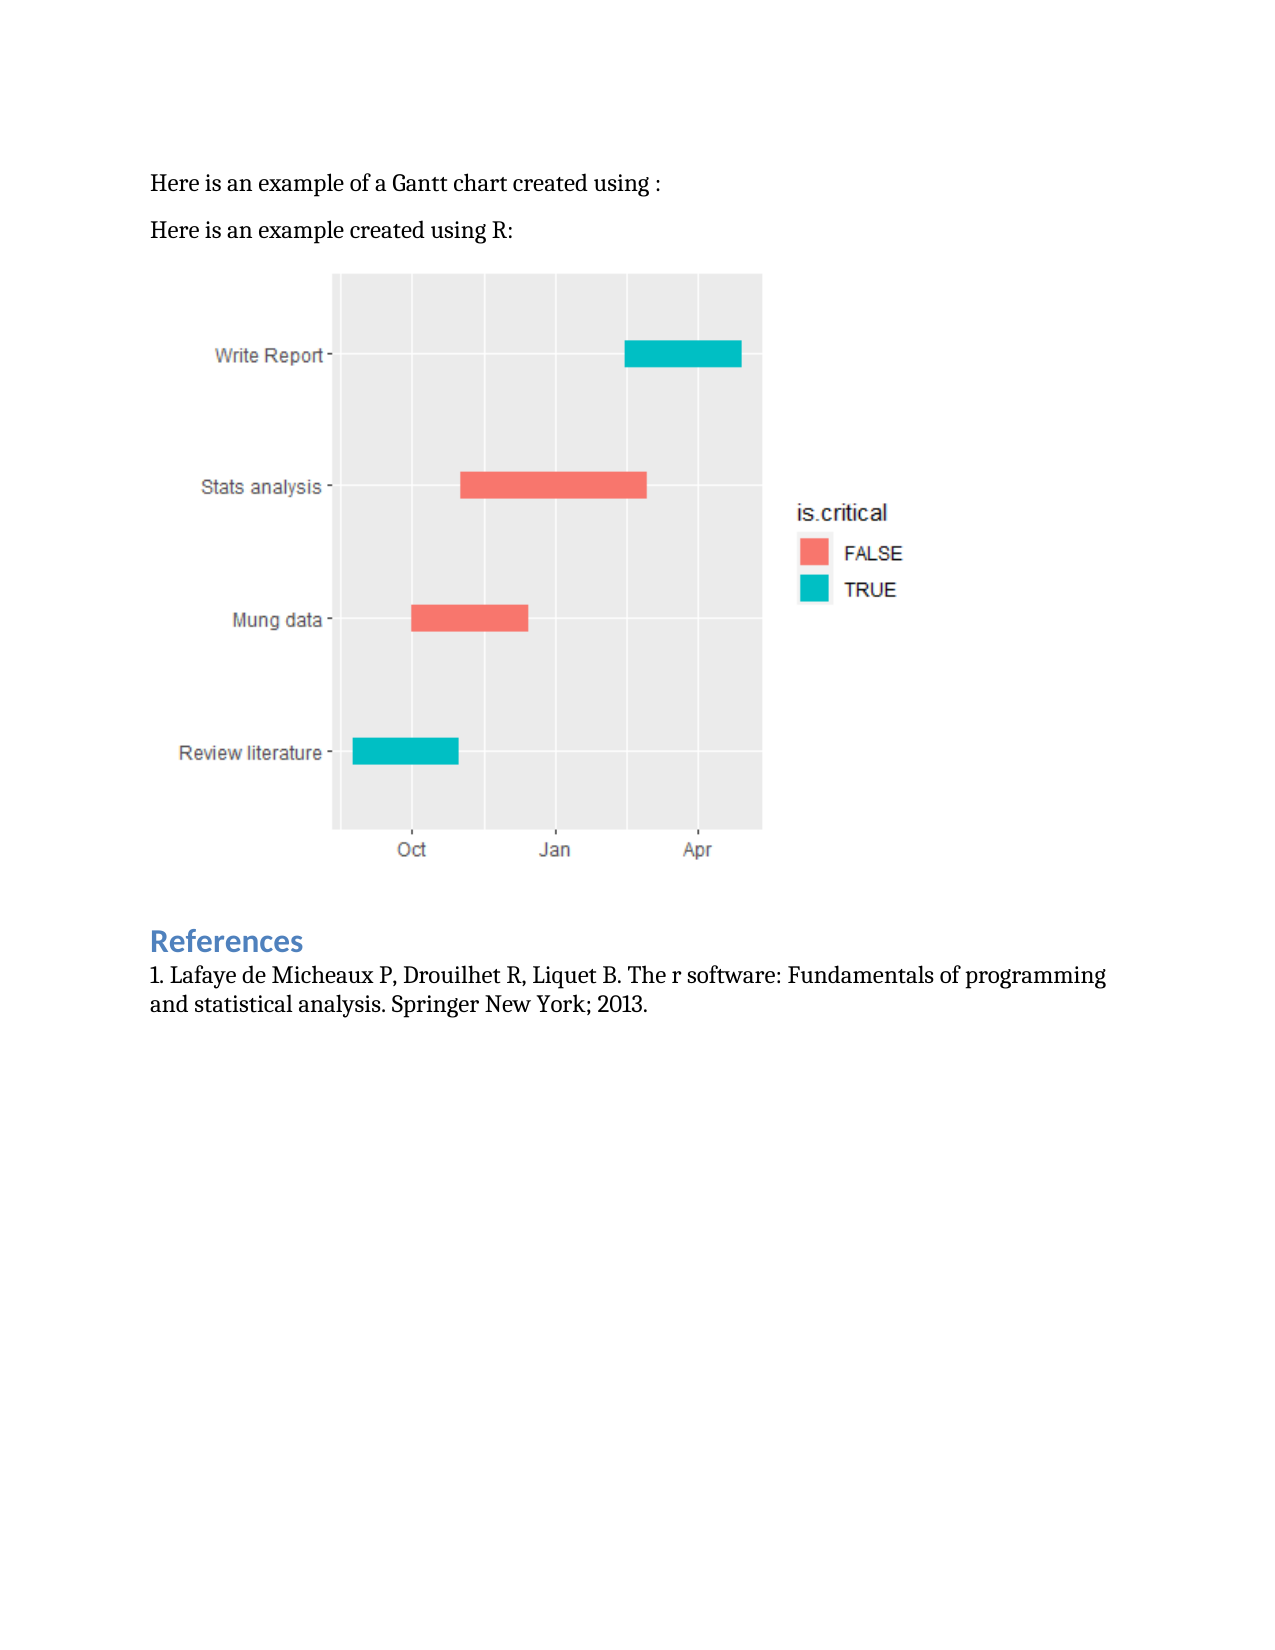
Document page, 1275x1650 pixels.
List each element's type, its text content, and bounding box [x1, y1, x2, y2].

text Here is an example created using R: [150, 216, 1125, 245]
subtitle References [150, 920, 1125, 961]
text 1. Lafaye de Micheaux P, Drouilhet R, Liquet B. The r software: Fundamentals of programming and statistical analysis. Springer New York; 2013. [150, 961, 1125, 1018]
text Here is an example of a Gantt chart created using : [150, 169, 1125, 197]
picture [168, 263, 927, 871]
